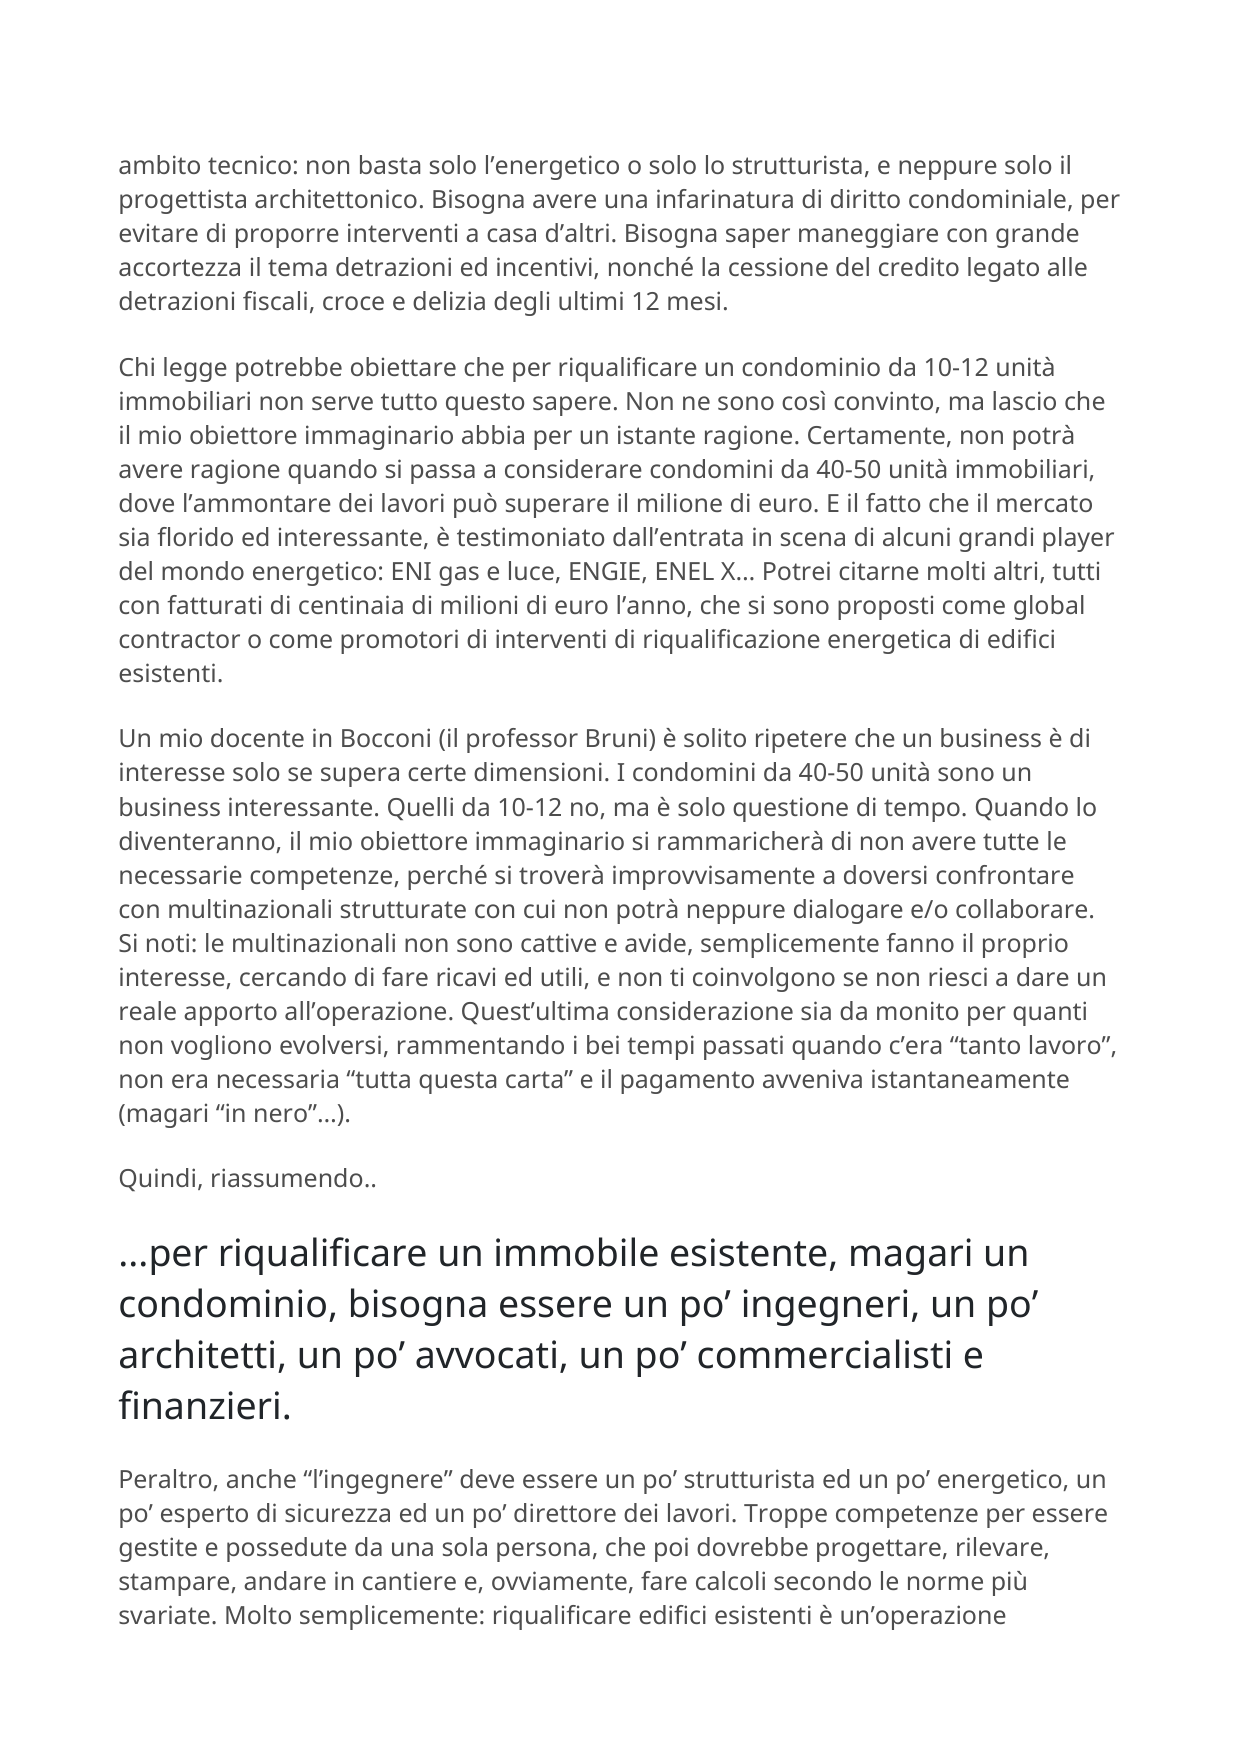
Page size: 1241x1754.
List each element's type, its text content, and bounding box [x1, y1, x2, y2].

text ...per riqualificare un immobile esistente, magari un condominio, bisogna essere un po’ ingegneri, un po’ architetti, un po’ avvocati, un po’ commercialisti e finanzieri. [118, 1226, 1122, 1431]
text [118, 148, 1122, 318]
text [118, 1462, 1122, 1632]
text Un mio docente in Bocconi (il professor Bruni) è solito ripetere che un business è di interesse solo se supera certe dimensioni. I condomini da 40-50 unità sono un business interessante. Quelli da 10-12 no, ma è solo questione di tempo. Quando lo diventeranno, il mio obiettore immaginario si rammaricherà di non avere tutte le necessarie competenze, perché si troverà improvvisamente a doversi confrontare con multinazionali strutturate con cui non potrà neppure dialogare e/o collaborare. Si noti: le multinazionali non sono cattive e avide, semplicemente fanno il proprio interesse, cercando di fare ricavi ed utili, e non ti coinvolgono se non riesci a dare un reale apporto all’operazione. Quest’ultima considerazione sia da monito per quanti non vogliono evolversi, rammentando i bei tempi passati quando c’era “tanto lavoro”, non era necessaria “tutta questa carta” e il pagamento avveniva istantaneamente (magari “in nero”…). [118, 721, 1122, 1130]
text Quindi, riassumendo.. [118, 1161, 1122, 1195]
text Chi legge potrebbe obiettare che per riqualificare un condominio da 10-12 unità immobiliari non serve tutto questo sapere. Non ne sono così convinto, ma lascio che il mio obiettore immaginario abbia per un istante ragione. Certamente, non potrà avere ragione quando si passa a considerare condomini da 40-50 unità immobiliari, dove l’ammontare dei lavori può superare il milione di euro. E il fatto che il mercato sia florido ed interessante, è testimoniato dall’entrata in scena di alcuni grandi player del mondo energetico: ENI gas e luce, ENGIE, ENEL X… Potrei citarne molti altri, tutti con fatturati di centinaia di milioni di euro l’anno, che si sono proposti come global contractor o come promotori di interventi di riqualificazione energetica di edifici esistenti. [118, 349, 1122, 690]
